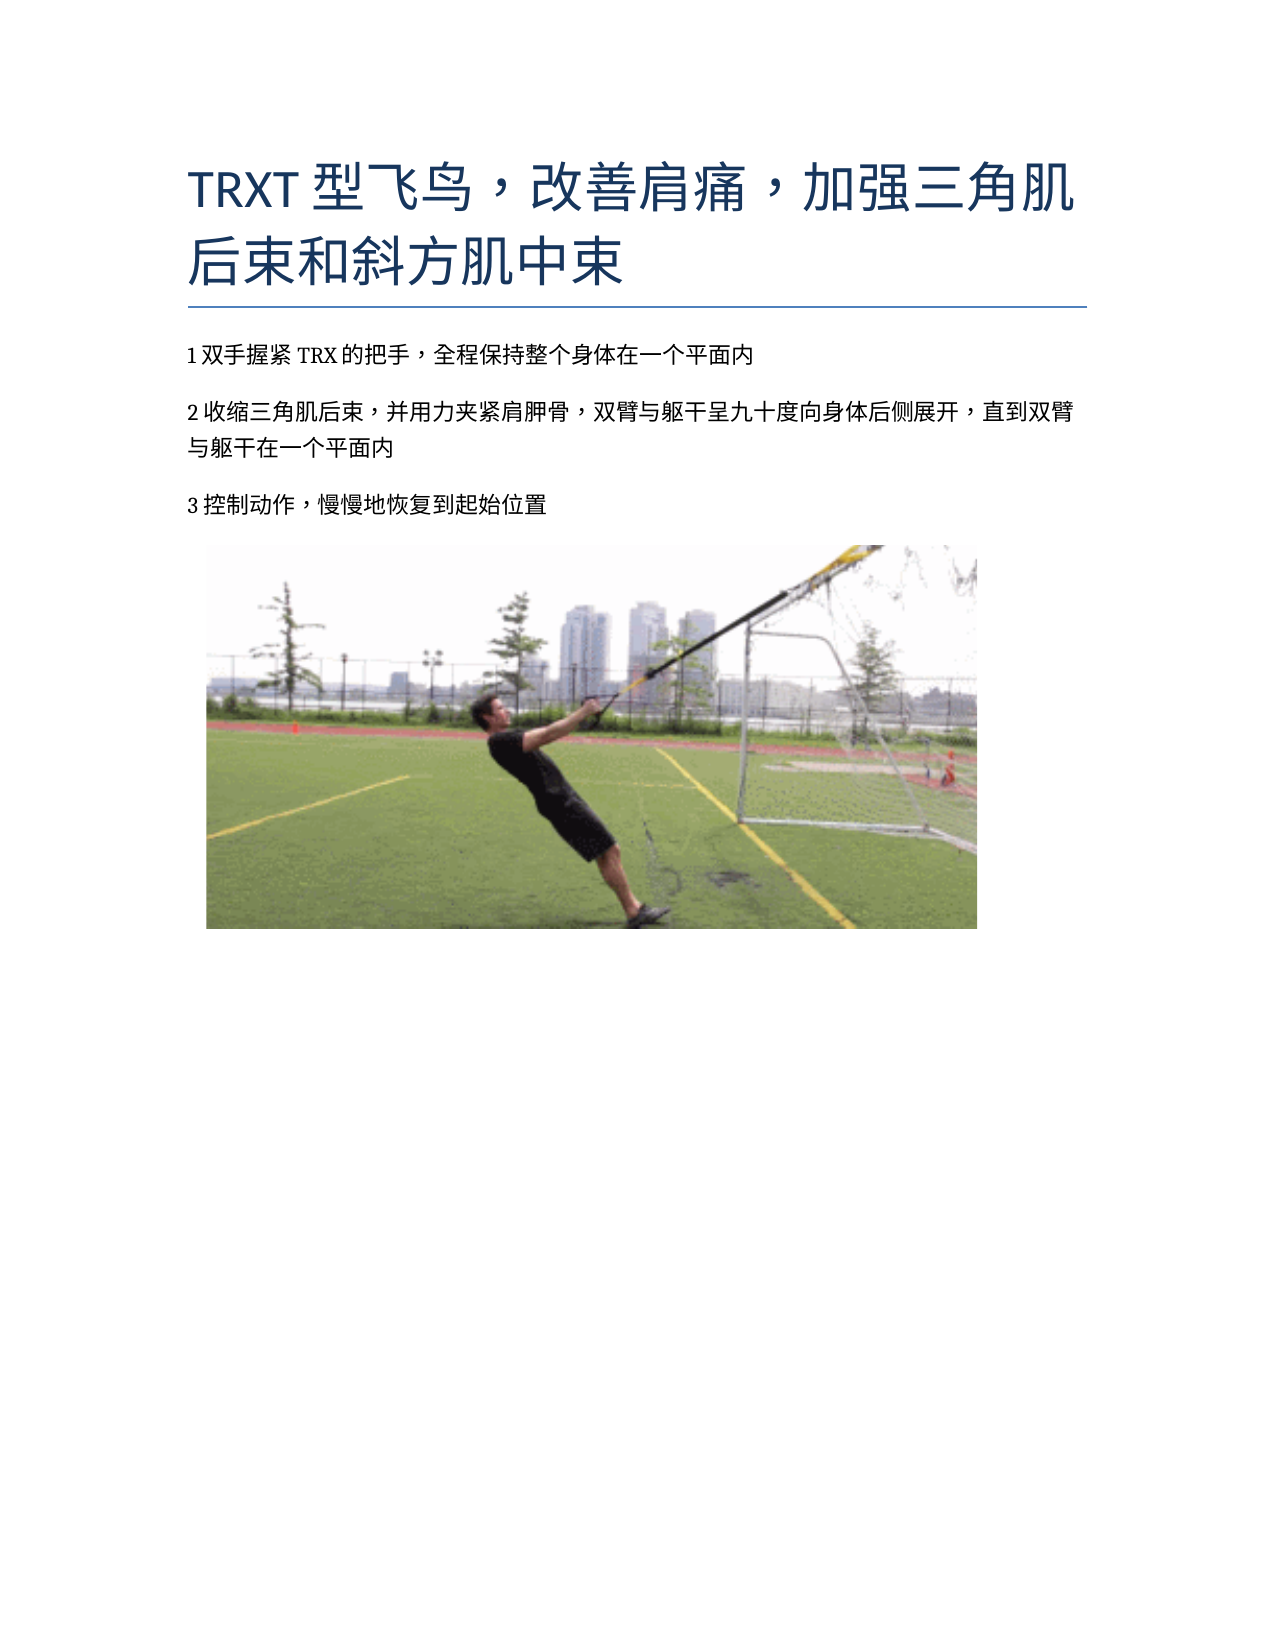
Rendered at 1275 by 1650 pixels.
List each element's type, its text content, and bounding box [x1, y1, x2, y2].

text 1 双手握紧TRX的把手，全程保持整个身体在一个平面内 [187, 339, 1087, 370]
picture [206, 545, 978, 929]
title TRXT型飞鸟，改善肩痛，加强三角肌后束和斜方肌中束 [187, 150, 1087, 308]
text 2 收缩三角肌后束，并用力夹紧肩胛骨，双臂与躯干呈九十度向身体后侧展开，直到双臂与躯干在一个平面内 [187, 396, 1087, 463]
text 3 控制动作，慢慢地恢复到起始位置 [187, 489, 1087, 520]
